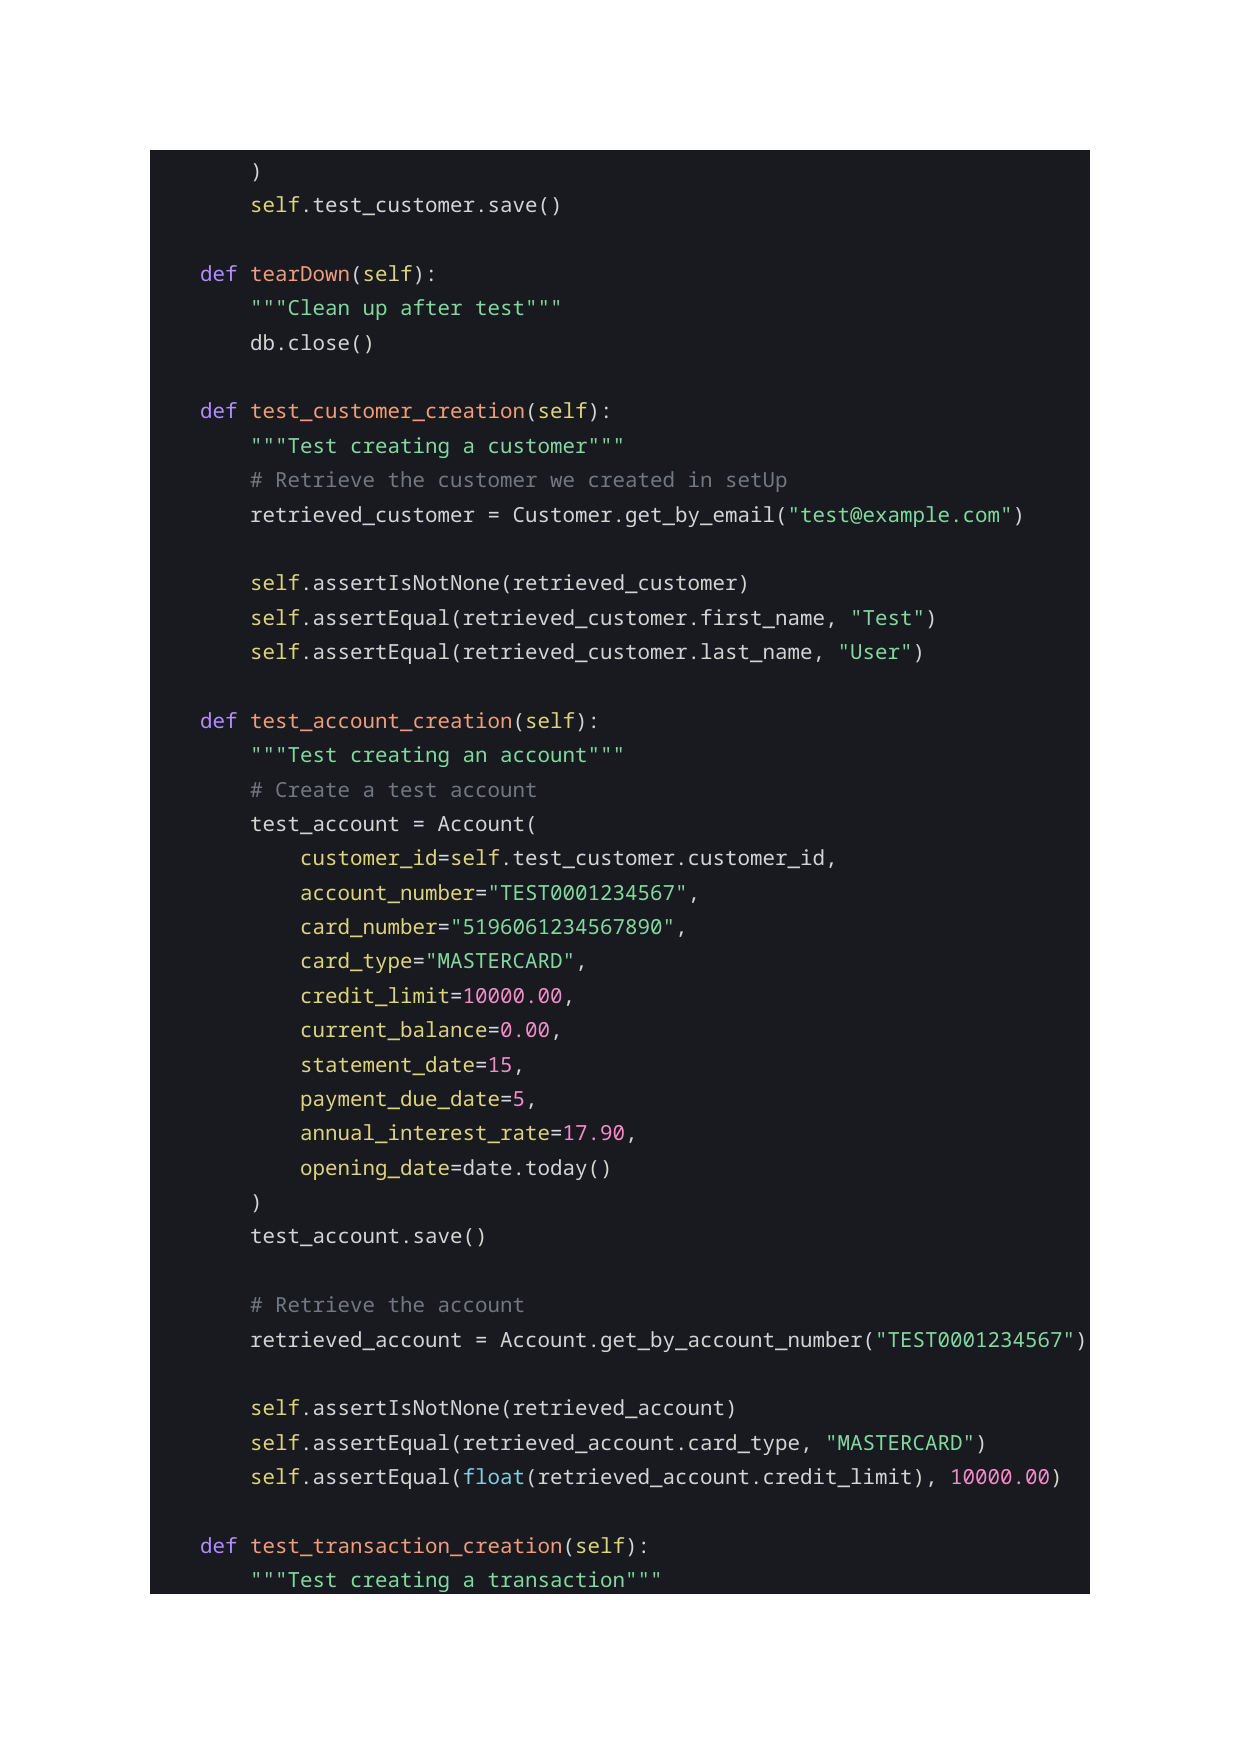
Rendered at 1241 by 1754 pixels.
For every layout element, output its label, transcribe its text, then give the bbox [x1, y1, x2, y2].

text """Test creating an account""" [150, 734, 1090, 769]
text self.assertEqual(retrieved_customer.first_name, "Test") [150, 597, 1090, 631]
text card_type="MASTERCARD", [150, 941, 1090, 975]
text retrieved_account = Account.get_by_account_number("TEST0001234567") [150, 1319, 1090, 1353]
text self.assertEqual(retrieved_account.card_type, "MASTERCARD") [150, 1422, 1090, 1456]
text current_balance=0.00, [150, 1009, 1090, 1044]
text account_number="TEST0001234567", [150, 872, 1090, 906]
text self.assertEqual(retrieved_customer.last_name, "User") [150, 631, 1090, 666]
text payment_due_date=5, [150, 1078, 1090, 1112]
text self.test_customer.save() [150, 184, 1090, 219]
text """Test creating a customer""" [150, 425, 1090, 459]
text def test_customer_creation(self): [150, 391, 1090, 425]
text """Test creating a transaction""" [150, 1559, 1090, 1594]
text customer_id=self.test_customer.customer_id, [150, 837, 1090, 872]
text # Retrieve the account [150, 1284, 1090, 1319]
text """Clean up after test""" [150, 287, 1090, 322]
text annual_interest_rate=17.90, [150, 1112, 1090, 1147]
text # Retrieve the customer we created in setUp [150, 459, 1090, 494]
text test_account.save() [150, 1216, 1090, 1250]
text ) [150, 1181, 1090, 1216]
text def tearDown(self): [150, 253, 1090, 287]
text credit_limit=10000.00, [150, 975, 1090, 1009]
text self.assertIsNotNone(retrieved_account) [150, 1387, 1090, 1422]
text def test_account_creation(self): [150, 700, 1090, 734]
text def test_transaction_creation(self): [150, 1525, 1090, 1559]
text self.assertEqual(float(retrieved_account.credit_limit), 10000.00) [150, 1456, 1090, 1491]
text ) [150, 150, 1090, 184]
text db.close() [150, 322, 1090, 356]
text self.assertIsNotNone(retrieved_customer) [150, 562, 1090, 597]
text retrieved_customer = Customer.get_by_email("test@example.com") [150, 494, 1090, 528]
text test_account = Account( [150, 803, 1090, 837]
text statement_date=15, [150, 1044, 1090, 1078]
text # Create a test account [150, 769, 1090, 803]
text opening_date=date.today() [150, 1147, 1090, 1181]
text card_number="5196061234567890", [150, 906, 1090, 941]
